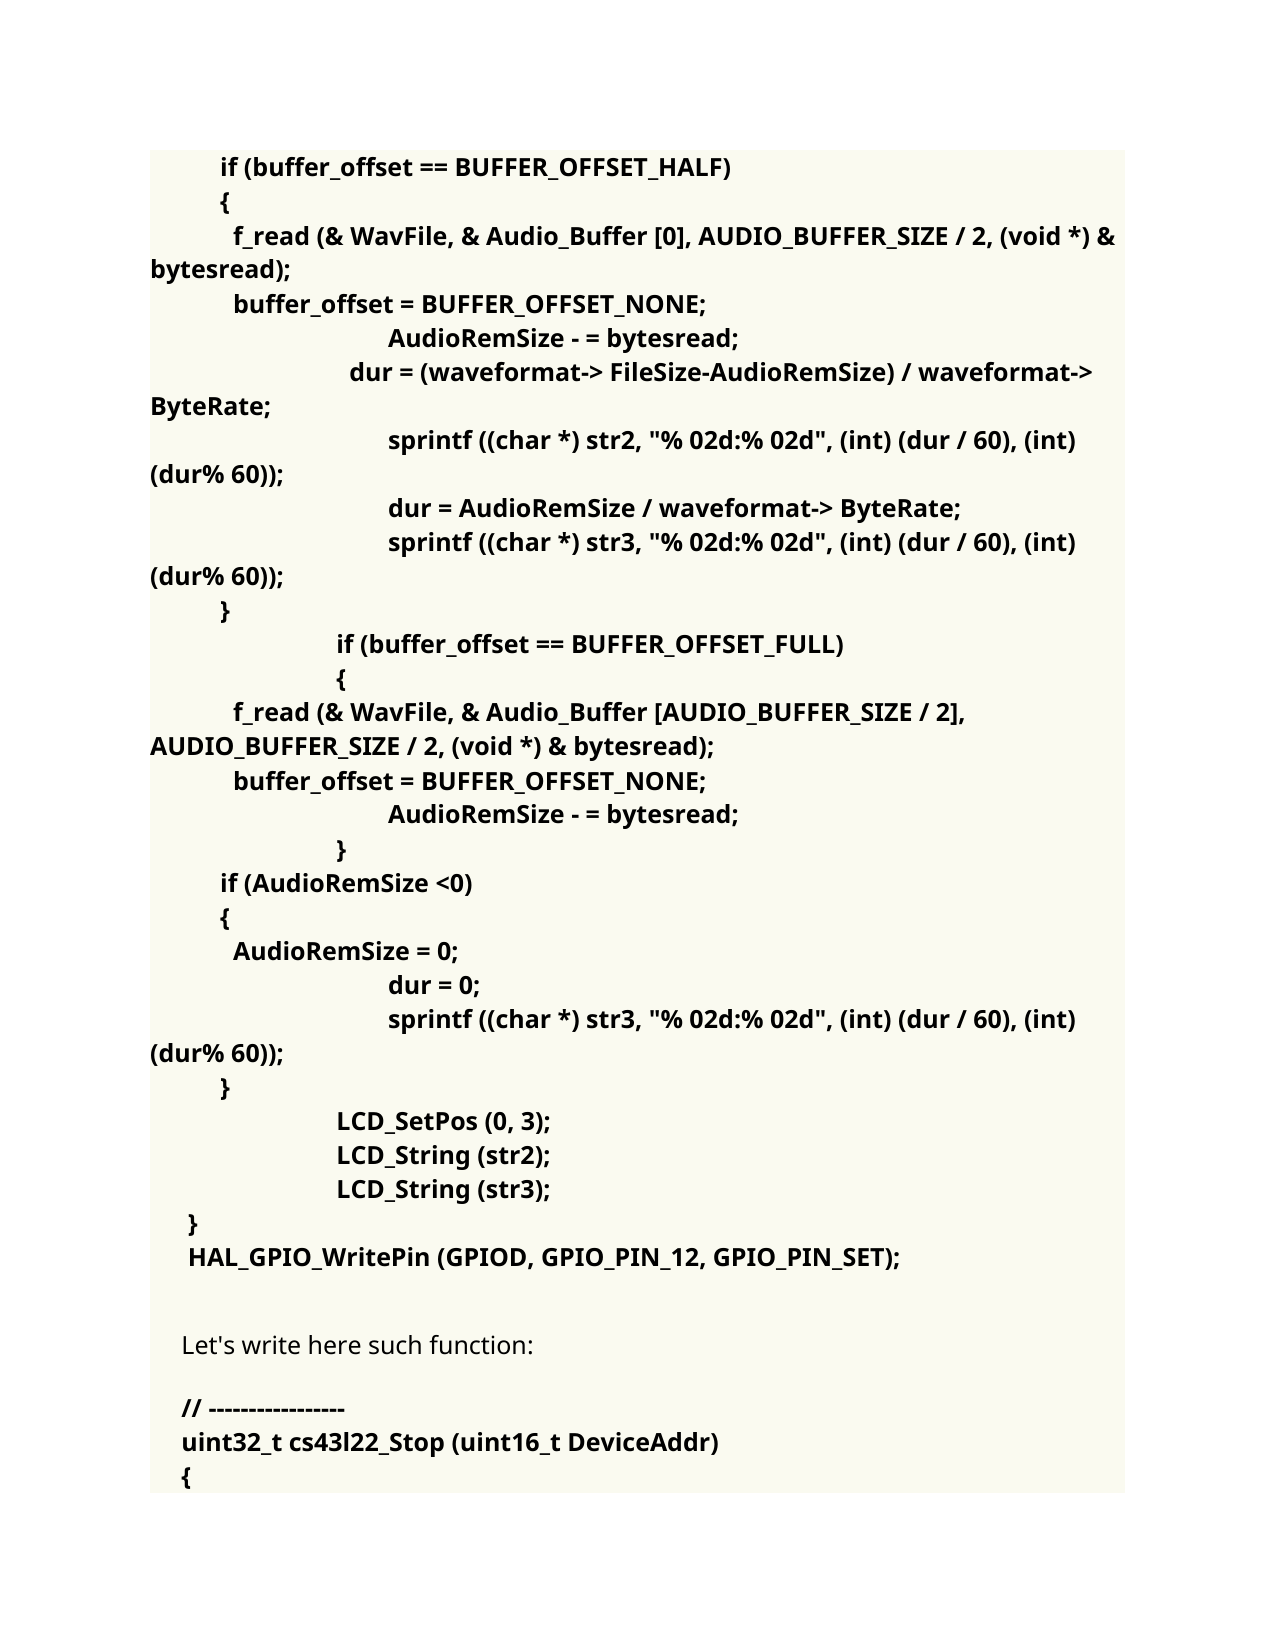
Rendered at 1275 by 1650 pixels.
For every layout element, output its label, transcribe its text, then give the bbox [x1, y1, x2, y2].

text AudioRemSize - = bytesread; [150, 320, 1125, 354]
text { [150, 899, 1125, 933]
text uint32_t cs43l22_Stop (uint16_t DeviceAddr) [150, 1425, 1125, 1459]
text LCD_SetPos (0, 3); [150, 1104, 1125, 1138]
text { [150, 661, 1125, 695]
text // ----------------- [150, 1391, 1125, 1425]
text dur = 0; [150, 967, 1125, 1002]
text dur = AudioRemSize / waveformat-> ByteRate; [150, 491, 1125, 525]
text sprintf ((char *) str2, "% 02d:% 02d", (int) (dur / 60), (int) (dur% 60)); [150, 422, 1125, 491]
text AudioRemSize = 0; [150, 933, 1125, 967]
text } [150, 593, 1125, 627]
text buffer_offset = BUFFER_OFFSET_NONE; [150, 763, 1125, 797]
text } [150, 1206, 1125, 1240]
text dur = (waveformat-> FileSize-AudioRemSize) / waveformat-> ByteRate; [150, 354, 1125, 422]
text } [150, 1070, 1125, 1104]
text if (buffer_offset == BUFFER_OFFSET_FULL) [150, 627, 1125, 661]
text f_read (& WavFile, & Audio_Buffer [AUDIO_BUFFER_SIZE / 2], AUDIO_BUFFER_SIZE / 2, (void *) & bytesread); [150, 695, 1125, 763]
text { [150, 184, 1125, 218]
text f_read (& WavFile, & Audio_Buffer [0], AUDIO_BUFFER_SIZE / 2, (void *) & bytesread); [150, 218, 1125, 286]
text if (AudioRemSize <0) [150, 865, 1125, 899]
text HAL_GPIO_WritePin (GPIOD, GPIO_PIN_12, GPIO_PIN_SET); [150, 1240, 1125, 1274]
text LCD_String (str3); [150, 1172, 1125, 1206]
text if (buffer_offset == BUFFER_OFFSET_HALF) [150, 150, 1125, 184]
text { [150, 1459, 1125, 1493]
text Let's write here such function: [150, 1328, 1125, 1362]
text } [150, 831, 1125, 865]
text LCD_String (str2); [150, 1138, 1125, 1172]
text buffer_offset = BUFFER_OFFSET_NONE; [150, 286, 1125, 320]
text sprintf ((char *) str3, "% 02d:% 02d", (int) (dur / 60), (int) (dur% 60)); [150, 1002, 1125, 1070]
text AudioRemSize - = bytesread; [150, 797, 1125, 831]
text sprintf ((char *) str3, "% 02d:% 02d", (int) (dur / 60), (int) (dur% 60)); [150, 525, 1125, 593]
